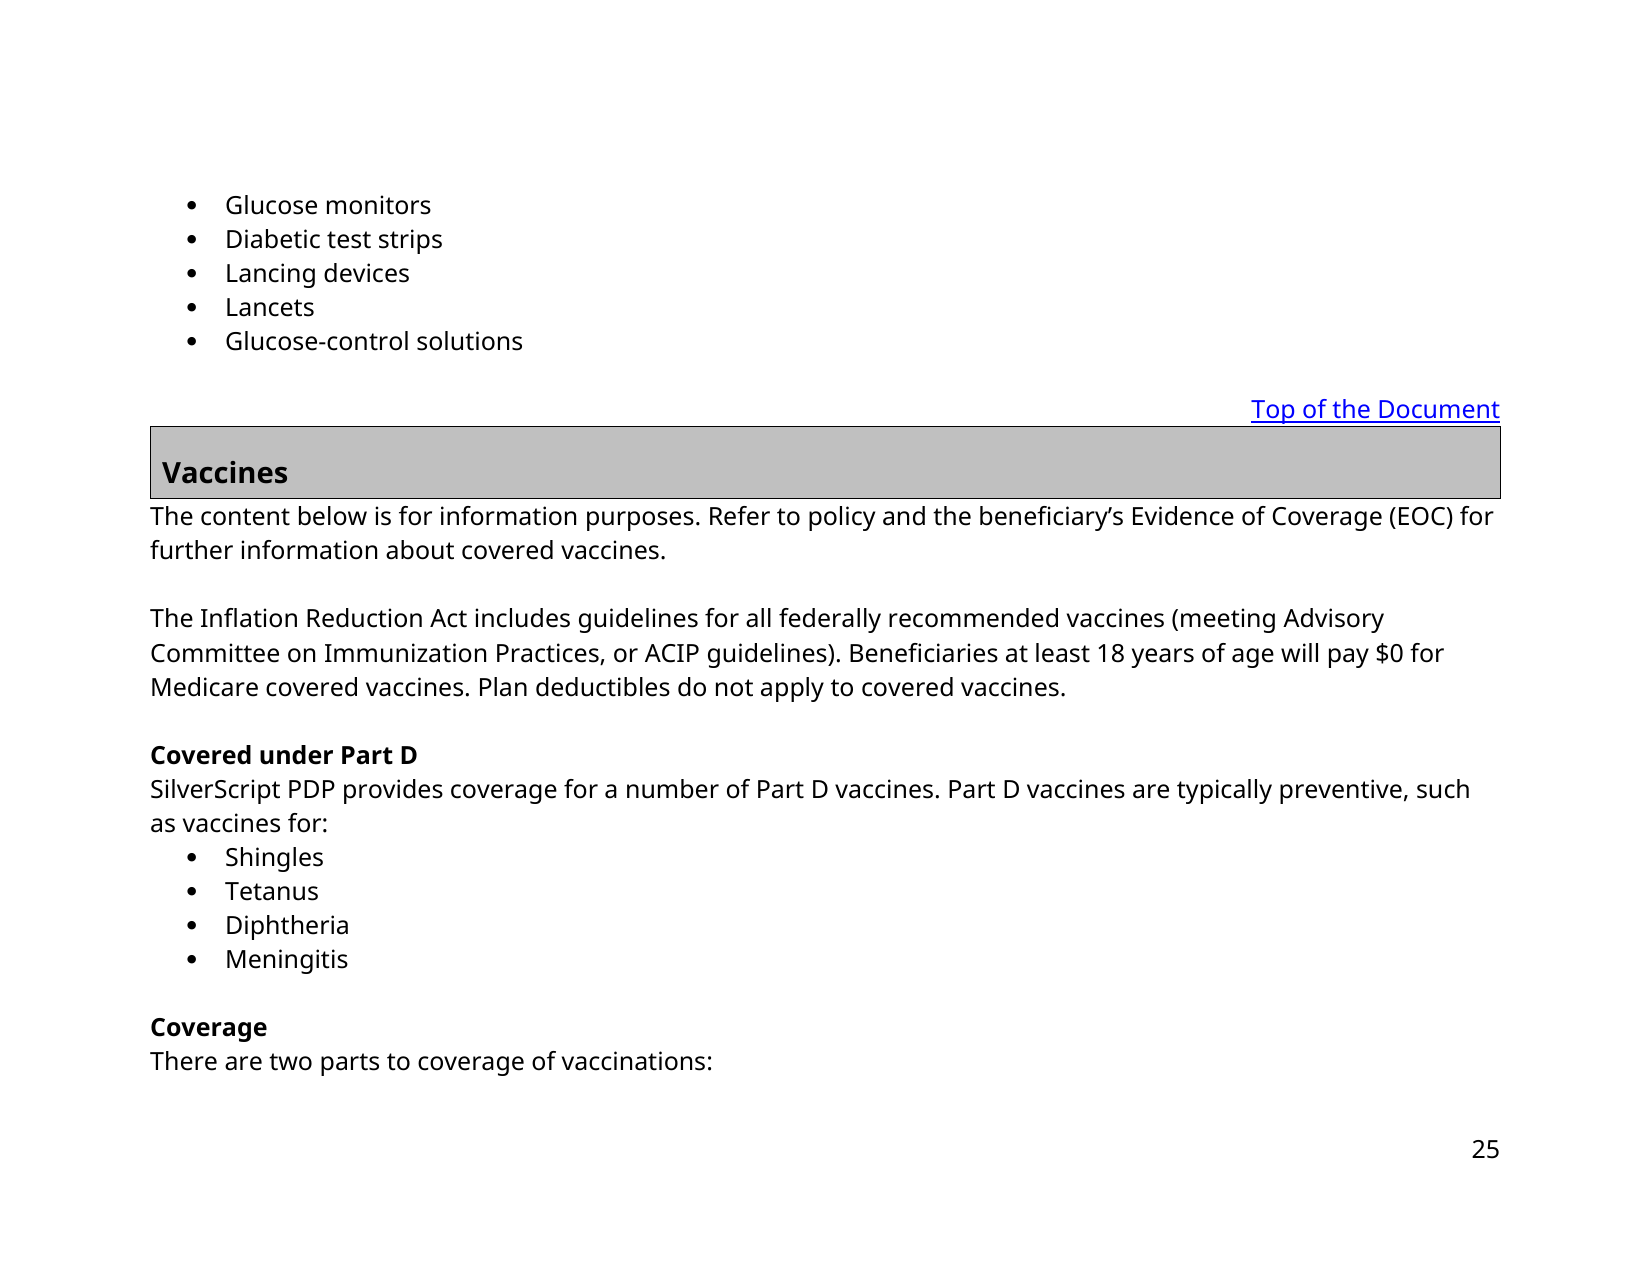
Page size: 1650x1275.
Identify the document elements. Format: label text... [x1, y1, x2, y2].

list Diphtheria [187, 908, 1500, 942]
text Covered under Part D [150, 737, 1500, 771]
text Top of the Document [150, 392, 1500, 426]
list Lancets [187, 290, 1500, 324]
list Diabetic test strips [187, 222, 1500, 256]
list Tetanus [187, 874, 1500, 908]
text Coverage [150, 1010, 1500, 1044]
text SilverScript PDP provides coverage for a number of Part D vaccines. Part D vaccines are typically preventive, such as vaccines for: [150, 771, 1500, 839]
text The Inflation Reduction Act includes guidelines for all federally recommended vaccines (meeting Advisory Committee on Immunization Practices, or ACIP guidelines). Beneficiaries at least 18 years of age will pay $0 for Medicare covered vaccines. Plan deductibles do not apply to covered vaccines. [150, 601, 1500, 703]
list Shingles [187, 839, 1500, 874]
list Glucose monitors [187, 187, 1500, 222]
text The content below is for information purposes. Refer to policy and the beneficiary’s Evidence of Coverage (EOC) for further information about covered vaccines. [150, 499, 1500, 567]
list Meningitis [187, 942, 1500, 976]
list Lancing devices [187, 256, 1500, 290]
table_header Vaccines [151, 427, 1500, 498]
text There are two parts to coverage of vaccinations: [150, 1044, 1500, 1078]
list Glucose-control solutions [187, 324, 1500, 358]
